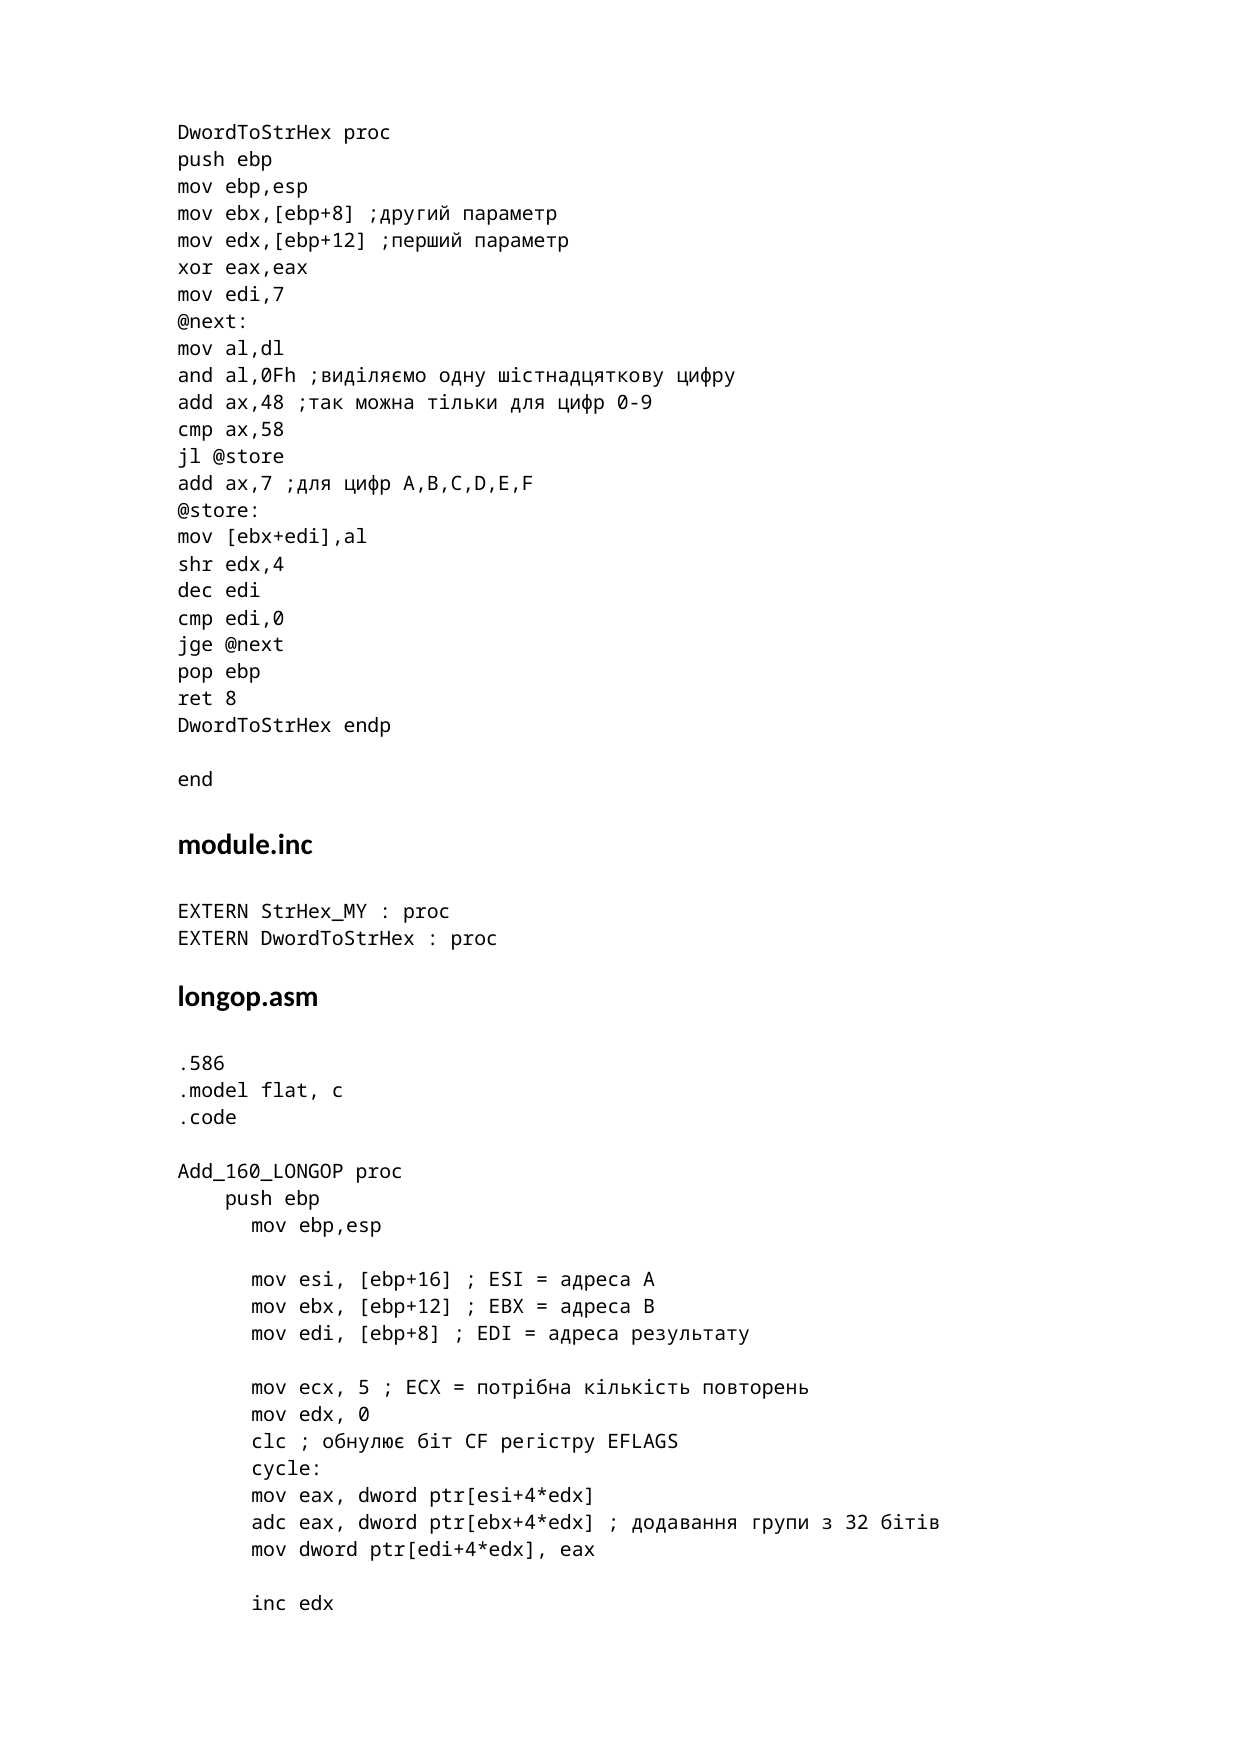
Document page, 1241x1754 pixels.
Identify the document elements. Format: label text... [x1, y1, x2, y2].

text module.inc [177, 826, 1152, 862]
text longop.asm [177, 978, 1152, 1014]
text mov edi,7 [177, 280, 1152, 307]
text clc ; обнулює біт CF регістру EFLAGS [177, 1427, 1152, 1454]
text mov edx,[ebp+12] ;перший параметр [177, 226, 1152, 253]
text mov edx, 0 [177, 1400, 1152, 1427]
text @store: [177, 496, 1152, 523]
text mov ebp,esp [177, 1211, 1152, 1238]
text Add_160_LONGOP proc [177, 1157, 1152, 1184]
text .586 [177, 1049, 1152, 1077]
text jge @next [177, 631, 1152, 658]
text DwordToStrHex proc [177, 118, 1152, 145]
text adc eax, dword ptr[ebx+4*edx] ; додавання групи з 32 бітів [177, 1508, 1152, 1535]
text .code [177, 1103, 1152, 1131]
text EXTERN StrHex_MY : proc [177, 897, 1152, 924]
text cmp ax,58 [177, 415, 1152, 442]
text mov ebp,esp [177, 172, 1152, 199]
text xor eax,eax [177, 253, 1152, 280]
text mov ecx, 5 ; ECX = потрібна кількість повторень [177, 1373, 1152, 1400]
text mov edi, [ebp+8] ; EDI = адреса результату [177, 1319, 1152, 1346]
text DwordToStrHex endp [177, 712, 1152, 739]
text @next: [177, 307, 1152, 334]
text dec edi [177, 577, 1152, 604]
text add ax,48 ;так можна тільки для цифр 0-9 [177, 388, 1152, 415]
text mov al,dl [177, 334, 1152, 361]
text ret 8 [177, 685, 1152, 712]
text mov ebx, [ebp+12] ; EBX = адреса B [177, 1292, 1152, 1319]
text EXTERN DwordToStrHex : proc [177, 924, 1152, 951]
text and al,0Fh ;виділяємо одну шістнадцяткову цифру [177, 361, 1152, 388]
text add ax,7 ;для цифр A,B,C,D,E,F [177, 469, 1152, 496]
text cycle: [177, 1454, 1152, 1481]
text .model flat, c [177, 1077, 1152, 1103]
text shr edx,4 [177, 550, 1152, 577]
text push ebp [177, 145, 1152, 172]
text mov eax, dword ptr[esi+4*edx] [177, 1481, 1152, 1508]
text mov esi, [ebp+16] ; ESI = адреса A [177, 1265, 1152, 1292]
text mov dword ptr[edi+4*edx], eax [177, 1535, 1152, 1562]
text mov ebx,[ebp+8] ;другий параметр [177, 199, 1152, 226]
text inc edx [177, 1589, 1152, 1616]
text mov [ebx+edi],al [177, 523, 1152, 550]
text jl @store [177, 442, 1152, 469]
text cmp edi,0 [177, 604, 1152, 631]
text end [177, 766, 1152, 793]
text pop ebp [177, 658, 1152, 685]
text push ebp [177, 1184, 1152, 1211]
